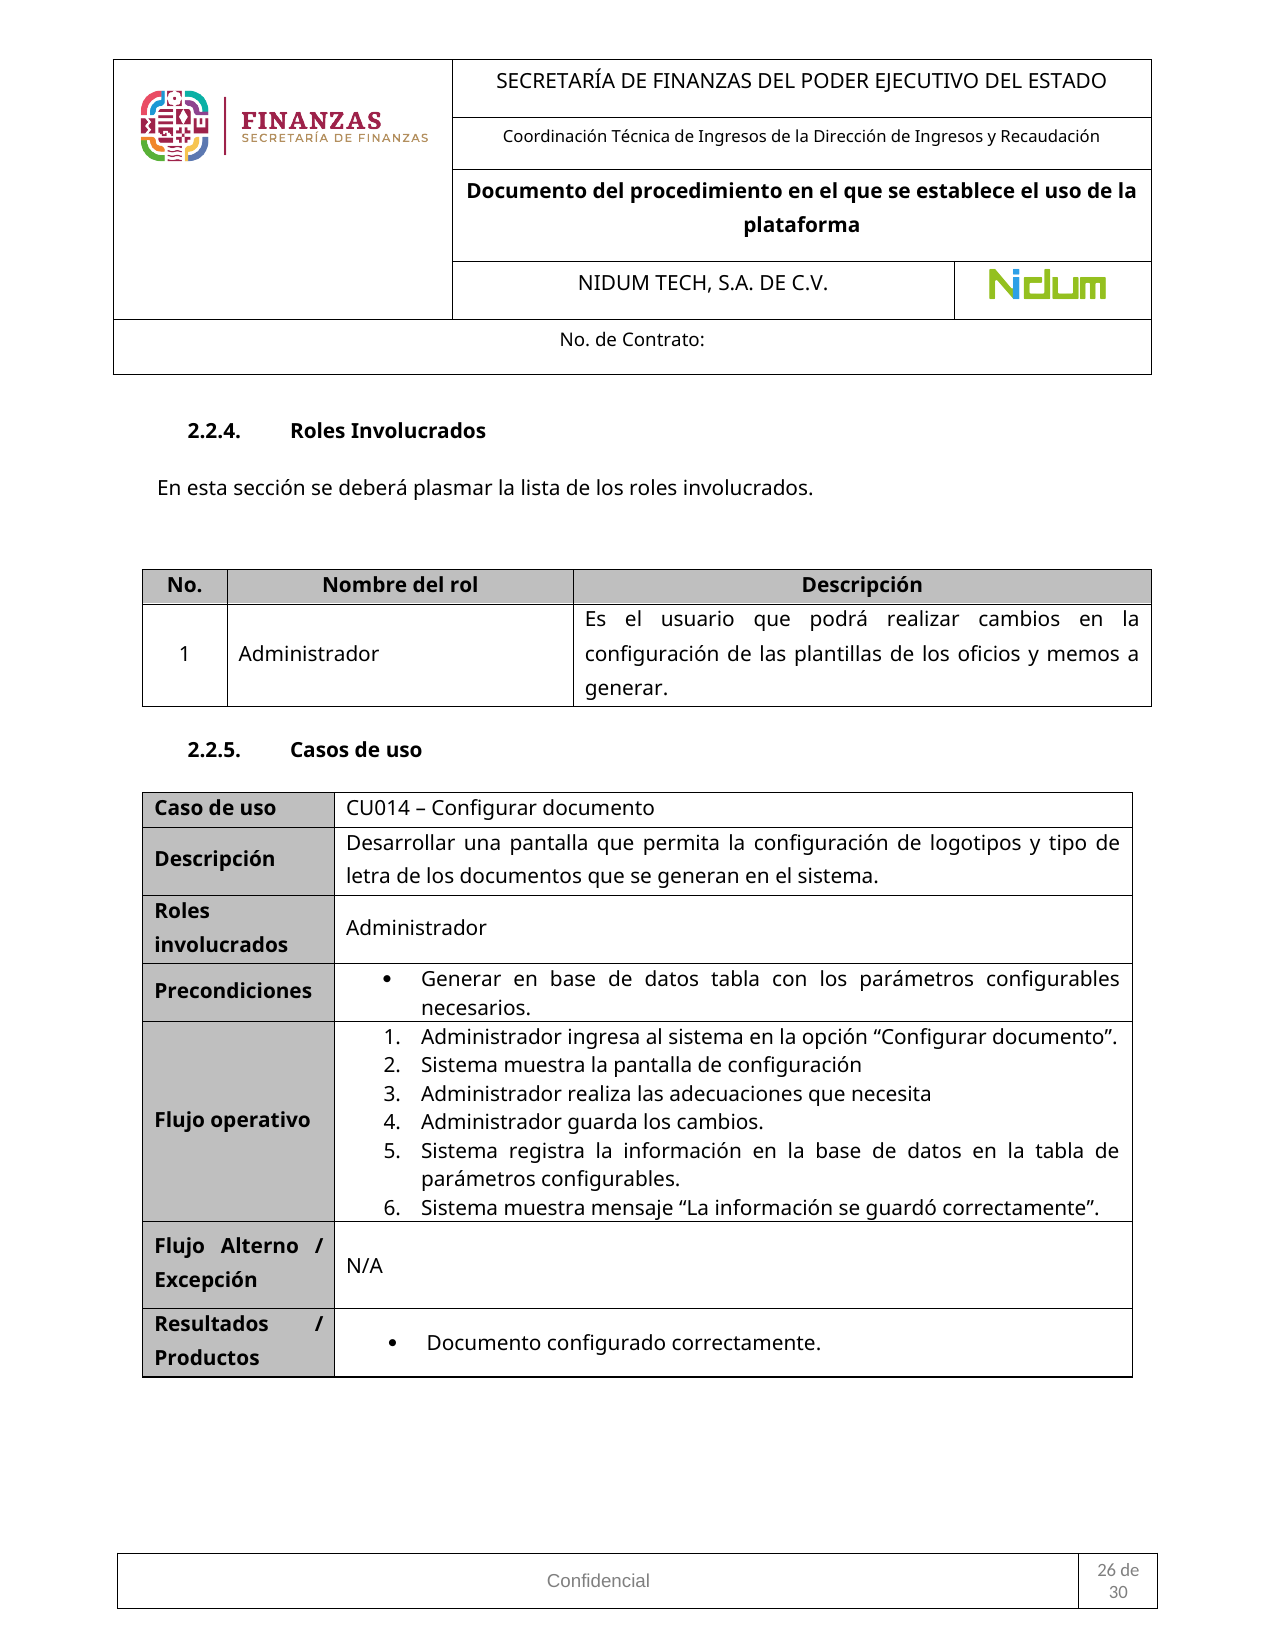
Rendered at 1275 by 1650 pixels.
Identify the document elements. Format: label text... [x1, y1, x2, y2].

table_cell Documento configurado correctamente. [335, 1309, 1132, 1376]
table_header Nombre del rol [228, 570, 573, 603]
table_header No. [143, 570, 227, 603]
table_cell Descripción [143, 828, 334, 895]
table_cell Administrador [228, 605, 573, 706]
table_header CU014 – Configurar documento [335, 793, 1132, 827]
table_cell Administrador [335, 896, 1132, 963]
table_cell Administrador ingresa al sistema en la opción “Configurar documento”. Sistema muestra la pantalla de configuración Administrador realiza las adecuaciones que necesita Administrador guarda los cambios. Sistema registra la información en la base de datos en la tabla de parámetros configurables. Sistema muestra mensaje “La información se guardó correctamente”. [335, 1022, 1132, 1221]
table_cell Roles involucrados [143, 896, 334, 963]
table_cell Flujo Alterno / Excepción [143, 1222, 334, 1308]
picture [983, 266, 1112, 301]
list Casos de uso [187, 735, 1162, 764]
list Roles Involucrados [187, 416, 1162, 444]
table_cell Resultados / Productos [143, 1309, 334, 1376]
table_cell Generar en base de datos tabla con los parámetros configurables necesarios. [335, 964, 1132, 1021]
table_cell Es el usuario que podrá realizar cambios en la configuración de las plantillas de los oficios y memos a generar. [574, 605, 1151, 706]
table_header Caso de uso [143, 793, 334, 827]
table_cell Desarrollar una pantalla que permita la configuración de logotipos y tipo de letra de los documentos que se generan en el sistema. [335, 828, 1132, 895]
table_cell Precondiciones [143, 964, 334, 1021]
table_cell N/A [335, 1222, 1132, 1308]
table_cell Flujo operativo [143, 1022, 334, 1221]
picture [134, 82, 448, 168]
text En esta sección se deberá plasmar la lista de los roles involucrados. [157, 473, 1162, 501]
table_cell 1 [143, 605, 227, 706]
table_header Descripción [574, 570, 1151, 603]
